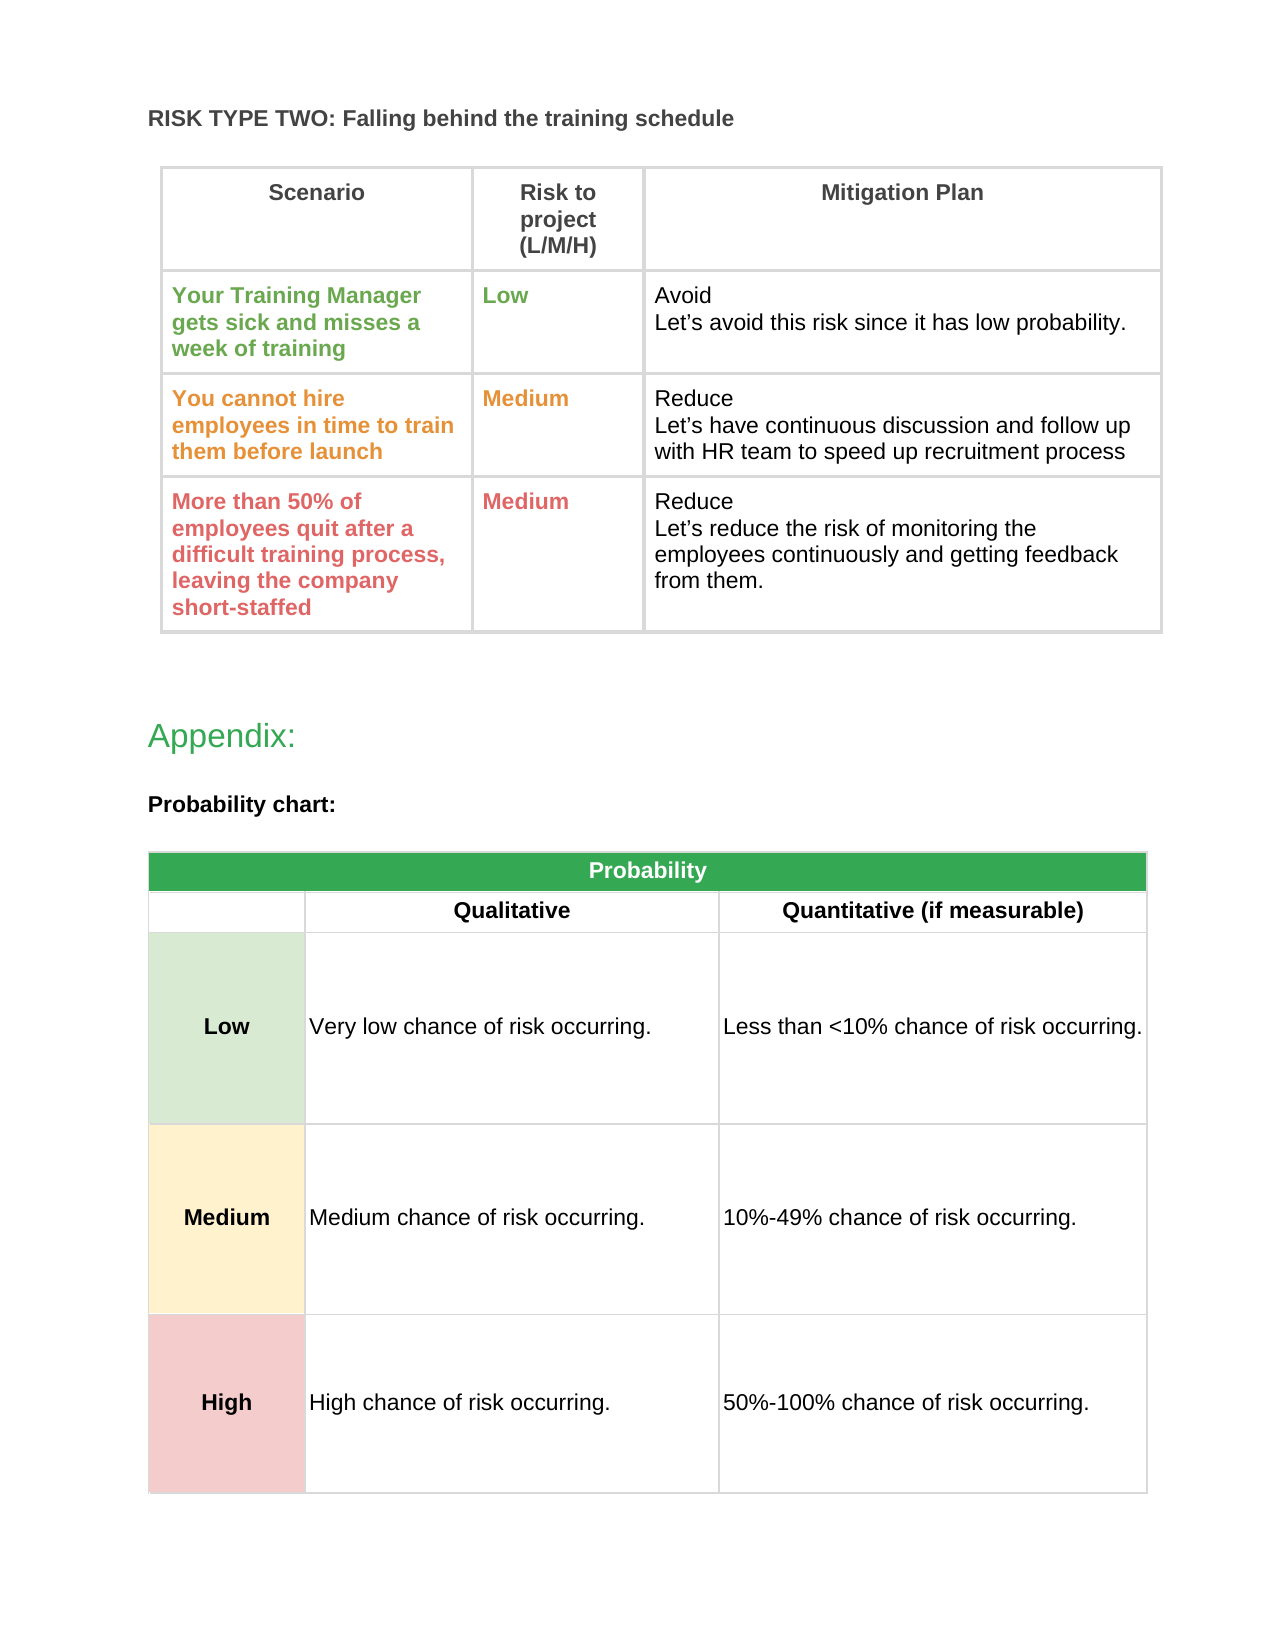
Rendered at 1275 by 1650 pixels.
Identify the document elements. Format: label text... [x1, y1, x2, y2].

table_cell Medium [474, 478, 642, 630]
table_cell Very low chance of risk occurring. [306, 933, 718, 1123]
table_cell Reduce Let’s have continuous discussion and follow up with HR team to speed up recruitment process [646, 375, 1160, 475]
table_cell Your Training Manager gets sick and misses a week of training [163, 272, 471, 372]
table_cell [149, 893, 304, 932]
table_cell High chance of risk occurring. [306, 1315, 718, 1492]
table_header Risk to project (L/M/H) [474, 169, 642, 269]
table_header Scenario [163, 169, 471, 269]
table_cell Reduce Let’s reduce the risk of monitoring the employees continuously and getting feedback from them. [646, 478, 1160, 630]
table_cell Qualitative [306, 893, 718, 932]
table_cell Medium [149, 1124, 304, 1313]
text Probability chart: [148, 791, 1127, 817]
table_cell You cannot hire employees in time to train them before launch [163, 375, 471, 475]
table_cell Medium [474, 375, 642, 475]
table_cell 10%-49% chance of risk occurring. [720, 1125, 1146, 1313]
table_header Mitigation Plan [646, 169, 1160, 269]
table_header Probability [149, 853, 1146, 891]
table_cell Low [474, 272, 642, 372]
table_cell Quantitative (if measurable) [720, 893, 1146, 932]
table_cell High [149, 1315, 304, 1492]
table_cell More than 50% of employees quit after a difficult training process, leaving the company short-staffed [163, 478, 471, 630]
table_cell Avoid Let’s avoid this risk since it has low probability. [646, 272, 1160, 372]
text Appendix: [148, 716, 1127, 755]
table_cell 50%-100% chance of risk occurring. [720, 1315, 1146, 1492]
text RISK TYPE TWO: Falling behind the training schedule [148, 105, 1127, 132]
table_cell Low [149, 933, 304, 1123]
table_cell Less than <10% chance of risk occurring. [720, 933, 1146, 1123]
table_cell Medium chance of risk occurring. [306, 1125, 718, 1313]
